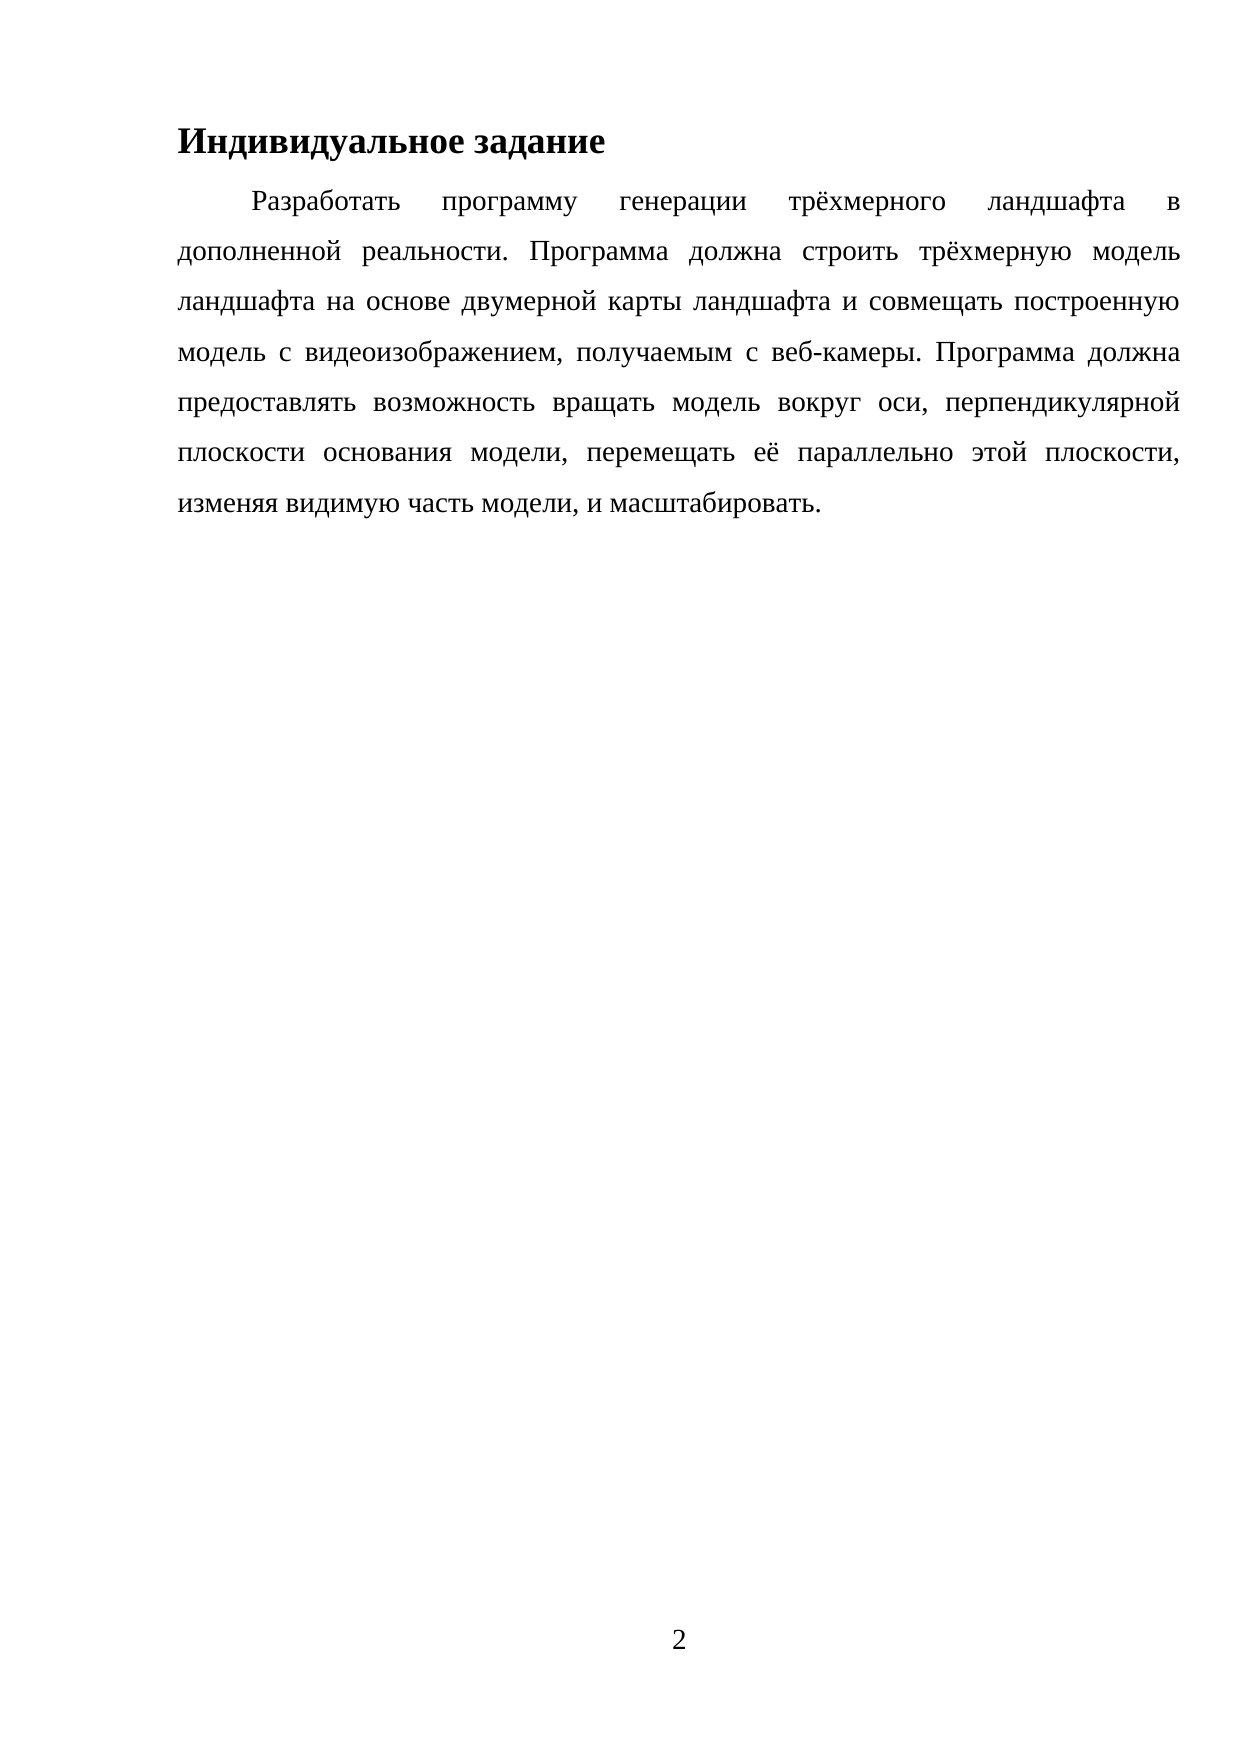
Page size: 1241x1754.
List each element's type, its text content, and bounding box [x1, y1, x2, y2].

text Разработать программу генерации трёхмерного ландшафта в дополненной реальности. Программа должна строить трёхмерную модель ландшафта на основе двумерной карты ландшафта и совмещать построенную модель с видеоизображением, получаемым с веб-камеры. Программа должна предоставлять возможность вращать модель вокруг оси, перпендикулярной плоскости основания модели, перемещать её параллельно этой плоскости, изменяя видимую часть модели, и масштабировать. [177, 183, 1181, 518]
text Индивидуальное задание [177, 118, 1181, 161]
